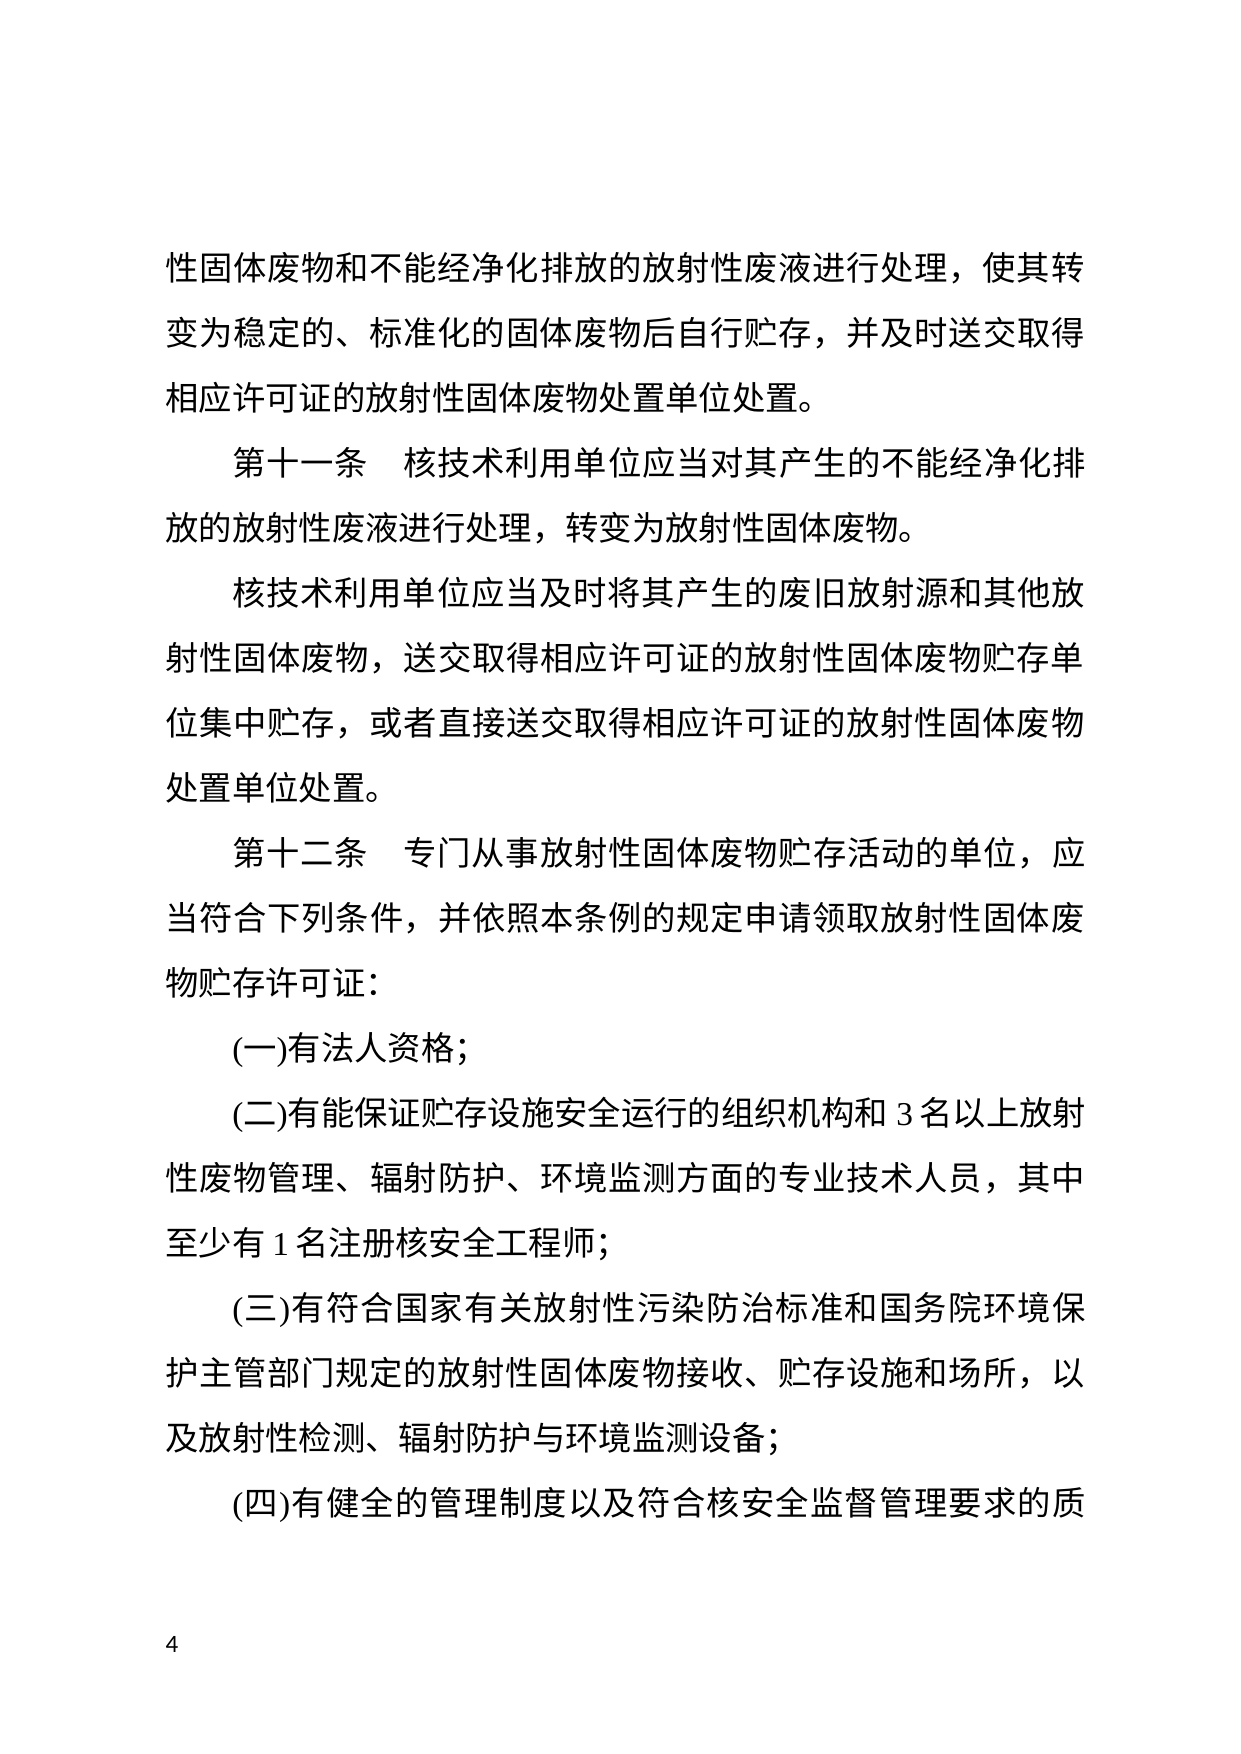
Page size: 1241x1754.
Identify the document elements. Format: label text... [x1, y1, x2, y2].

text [165, 233, 1087, 428]
text (三)有符合国家有关放射性污染防治标准和国务院环境保护主管部门规定的放射性固体废物接收、贮存设施和场所，以及放射性检测、辐射防护与环境监测设备； [165, 1273, 1087, 1468]
text 核技术利用单位应当及时将其产生的废旧放射源和其他放射性固体废物，送交取得相应许可证的放射性固体废物贮存单位集中贮存，或者直接送交取得相应许可证的放射性固体废物处置单位处置。 [165, 558, 1087, 818]
text (二)有能保证贮存设施安全运行的组织机构和3名以上放射性废物管理、辐射防护、环境监测方面的专业技术人员，其中至少有1名注册核安全工程师； [165, 1078, 1087, 1273]
text (一)有法人资格； [165, 1013, 1087, 1078]
text 第十二条 专门从事放射性固体废物贮存活动的单位，应当符合下列条件，并依照本条例的规定申请领取放射性固体废物贮存许可证： [165, 818, 1087, 1013]
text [165, 1468, 1087, 1533]
text 第十一条 核技术利用单位应当对其产生的不能经净化排放的放射性废液进行处理，转变为放射性固体废物。 [165, 428, 1087, 558]
